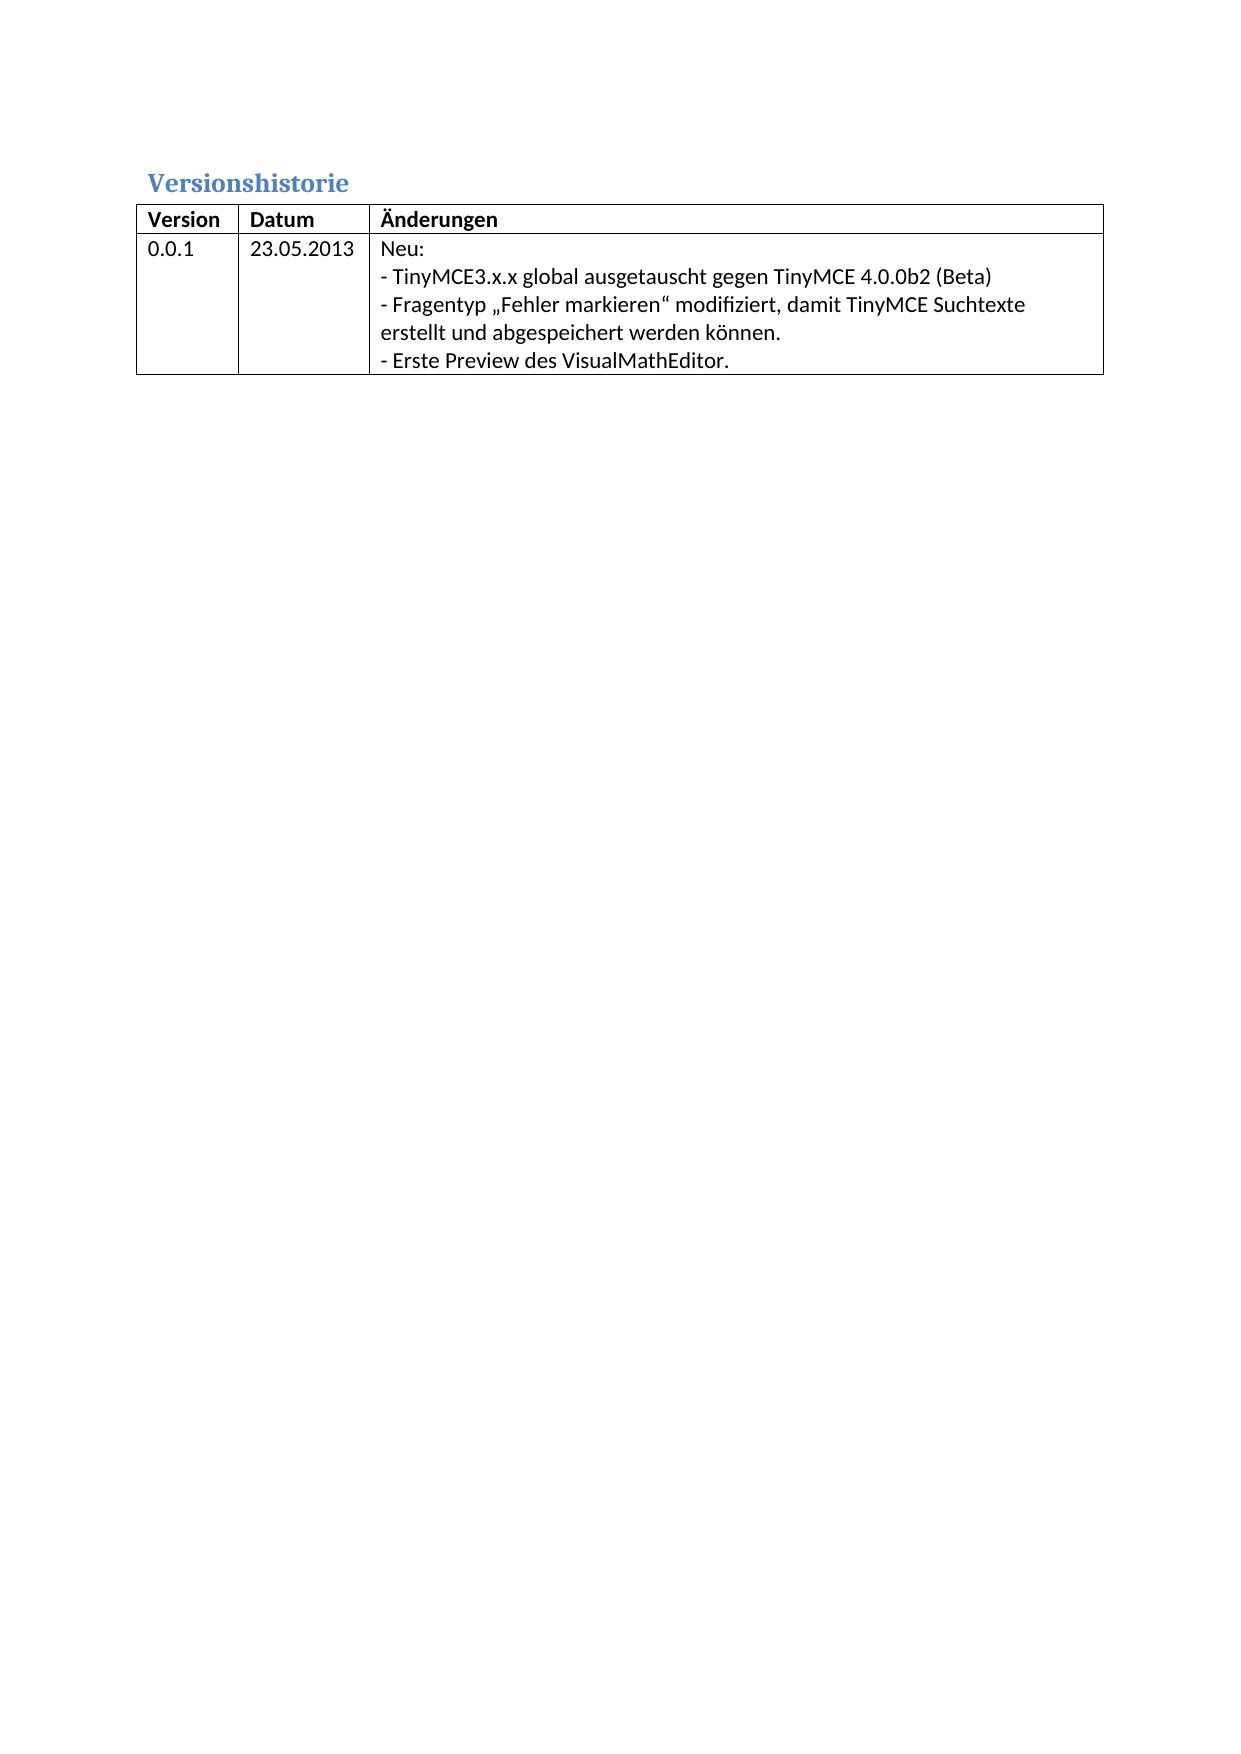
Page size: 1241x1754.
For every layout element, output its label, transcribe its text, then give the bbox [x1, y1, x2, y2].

subtitle Versionshistorie [148, 168, 1093, 199]
table_header Version [137, 205, 238, 233]
table_cell 0.0.1 [137, 234, 238, 374]
table_cell Neu: - TinyMCE3.x.x global ausgetauscht gegen TinyMCE 4.0.0b2 (Beta) - Fragentyp „Fehler markieren“ modifiziert, damit TinyMCE Suchtexte erstellt und abgespeichert werden können. - Erste Preview des VisualMathEditor. [370, 234, 1103, 374]
table_header Änderungen [370, 205, 1103, 233]
table_cell 23.05.2013 [239, 234, 369, 374]
table_header Datum [239, 205, 369, 233]
